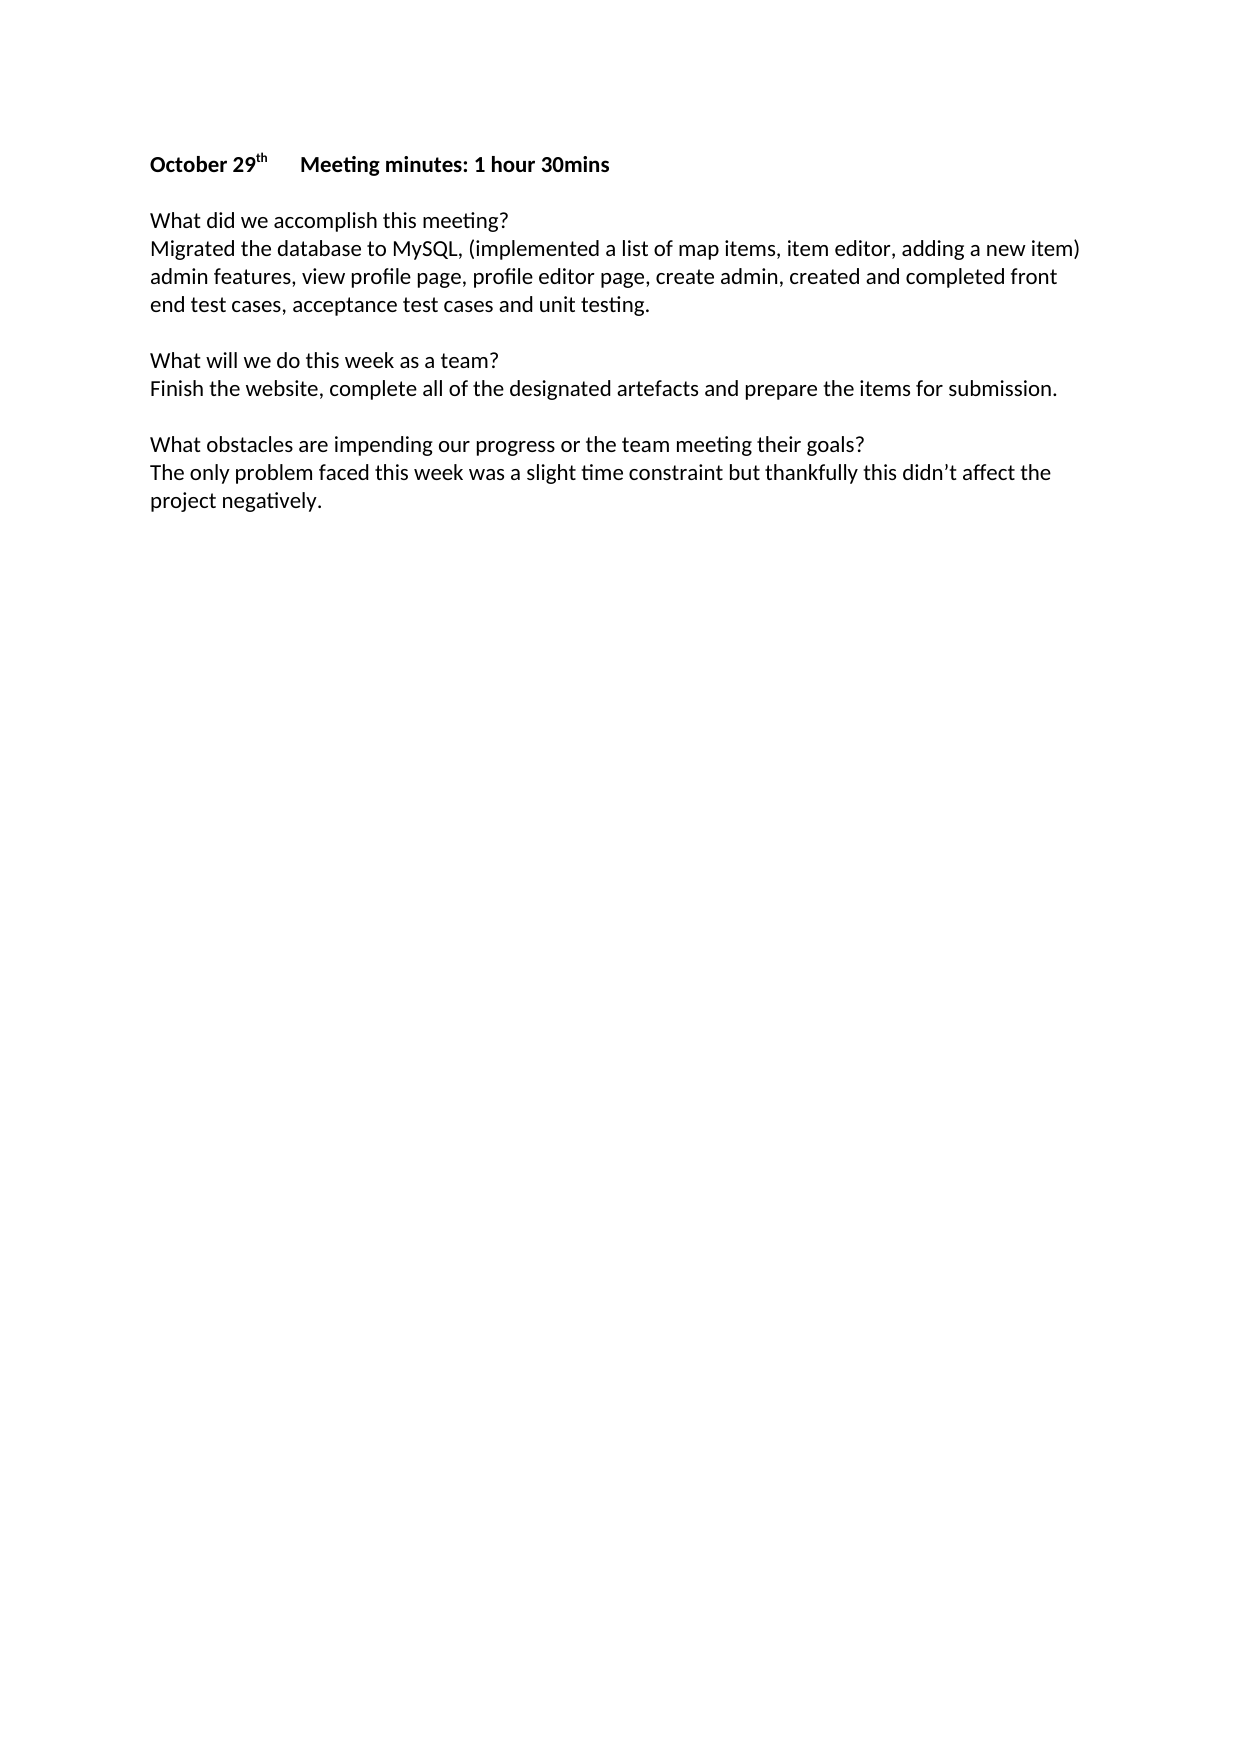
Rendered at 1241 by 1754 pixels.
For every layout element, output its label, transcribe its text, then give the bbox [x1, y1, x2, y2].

text Migrated the database to MySQL, (implemented a list of map items, item editor, adding a new item) admin features, view profile page, profile editor page, create admin, created and completed front end test cases, acceptance test cases and unit testing. [150, 234, 1090, 318]
text What will we do this week as a team? [150, 346, 1090, 374]
text October 29th Meeting minutes: 1 hour 30mins [150, 150, 1090, 178]
text The only problem faced this week was a slight time constraint but thankfully this didn’t affect the project negatively. [150, 458, 1090, 514]
text What did we accomplish this meeting? [150, 206, 1090, 234]
text What obstacles are impending our progress or the team meeting their goals? [150, 430, 1090, 458]
text Finish the website, complete all of the designated artefacts and prepare the items for submission. [150, 374, 1090, 402]
